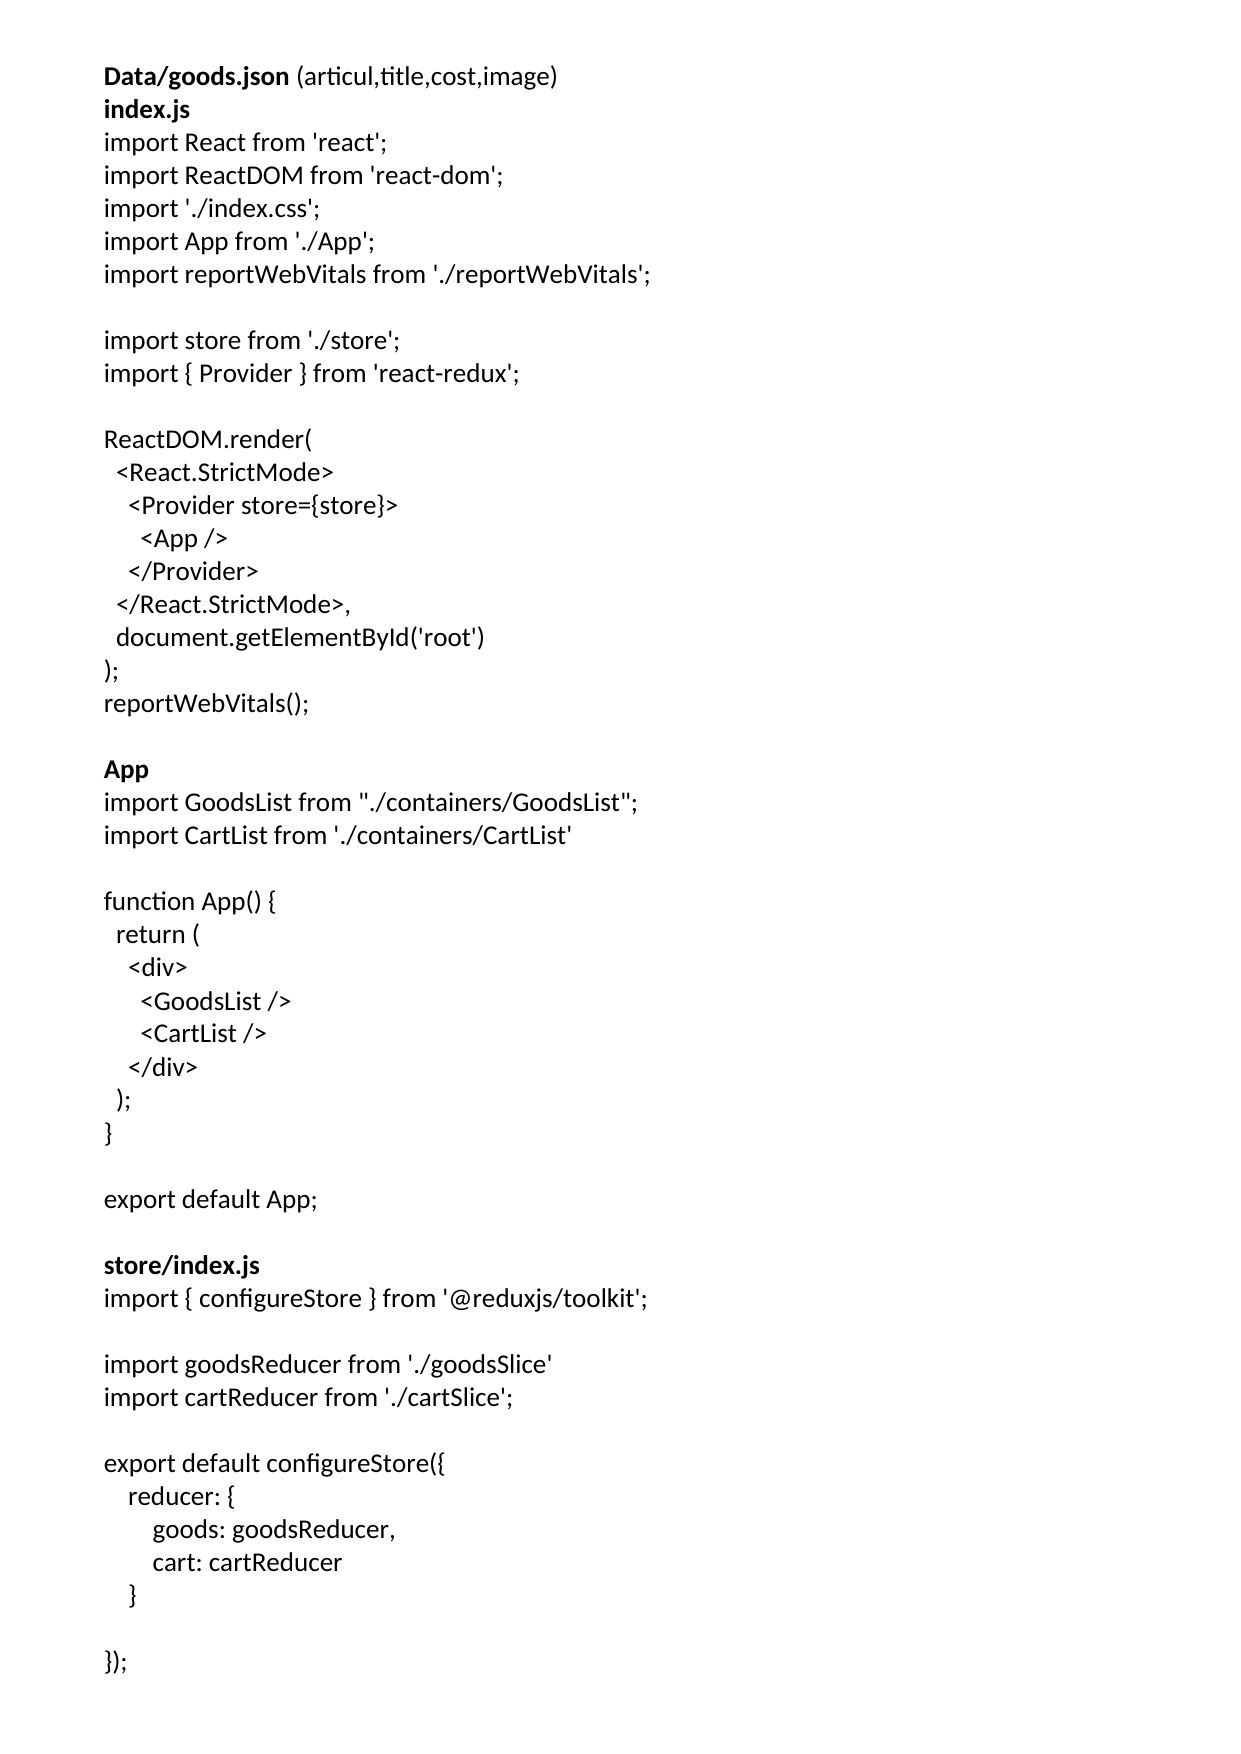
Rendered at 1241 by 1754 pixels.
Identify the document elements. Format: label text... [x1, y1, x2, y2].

text function App() { [103, 884, 1152, 918]
text App [103, 752, 1152, 786]
text <CartList /> [103, 1017, 1152, 1050]
text reportWebVitals(); [103, 686, 1152, 719]
text import CartList from './containers/CartList' [103, 818, 1152, 852]
text import cartReducer from './cartSlice'; [103, 1380, 1152, 1413]
text reducer: { [103, 1479, 1152, 1512]
text ); [103, 653, 1152, 686]
text }); [103, 1644, 1152, 1677]
text import store from './store'; [103, 323, 1152, 356]
text } [103, 1578, 1152, 1611]
text <Provider store={store}> [103, 488, 1152, 521]
text goods: goodsReducer, [103, 1512, 1152, 1545]
text } [103, 1116, 1152, 1149]
text document.getElementById('root') [103, 620, 1152, 653]
text <App /> [103, 521, 1152, 554]
text export default App; [103, 1182, 1152, 1215]
text import App from './App'; [103, 224, 1152, 257]
text import GoodsList from "./containers/GoodsList"; [103, 786, 1152, 818]
text import ReactDOM from 'react-dom'; [103, 158, 1152, 191]
text export default configureStore({ [103, 1446, 1152, 1479]
text cart: cartReducer [103, 1545, 1152, 1578]
text index.js [103, 92, 1152, 125]
text import { Provider } from 'react-redux'; [103, 356, 1152, 389]
text Data/goods.json (articul,title,cost,image) [103, 59, 1152, 92]
text ReactDOM.render( [103, 422, 1152, 455]
text <GoodsList /> [103, 984, 1152, 1017]
text return ( [103, 918, 1152, 951]
text ); [103, 1083, 1152, 1116]
text import { configureStore } from '@reduxjs/toolkit'; [103, 1281, 1152, 1314]
text </Provider> [103, 554, 1152, 587]
text store/index.js [103, 1248, 1152, 1281]
text </React.StrictMode>, [103, 587, 1152, 620]
text </div> [103, 1050, 1152, 1083]
text import React from 'react'; [103, 125, 1152, 158]
text import goodsReducer from './goodsSlice' [103, 1347, 1152, 1380]
text <React.StrictMode> [103, 455, 1152, 488]
text <div> [103, 951, 1152, 984]
text import reportWebVitals from './reportWebVitals'; [103, 257, 1152, 290]
text import './index.css'; [103, 191, 1152, 224]
